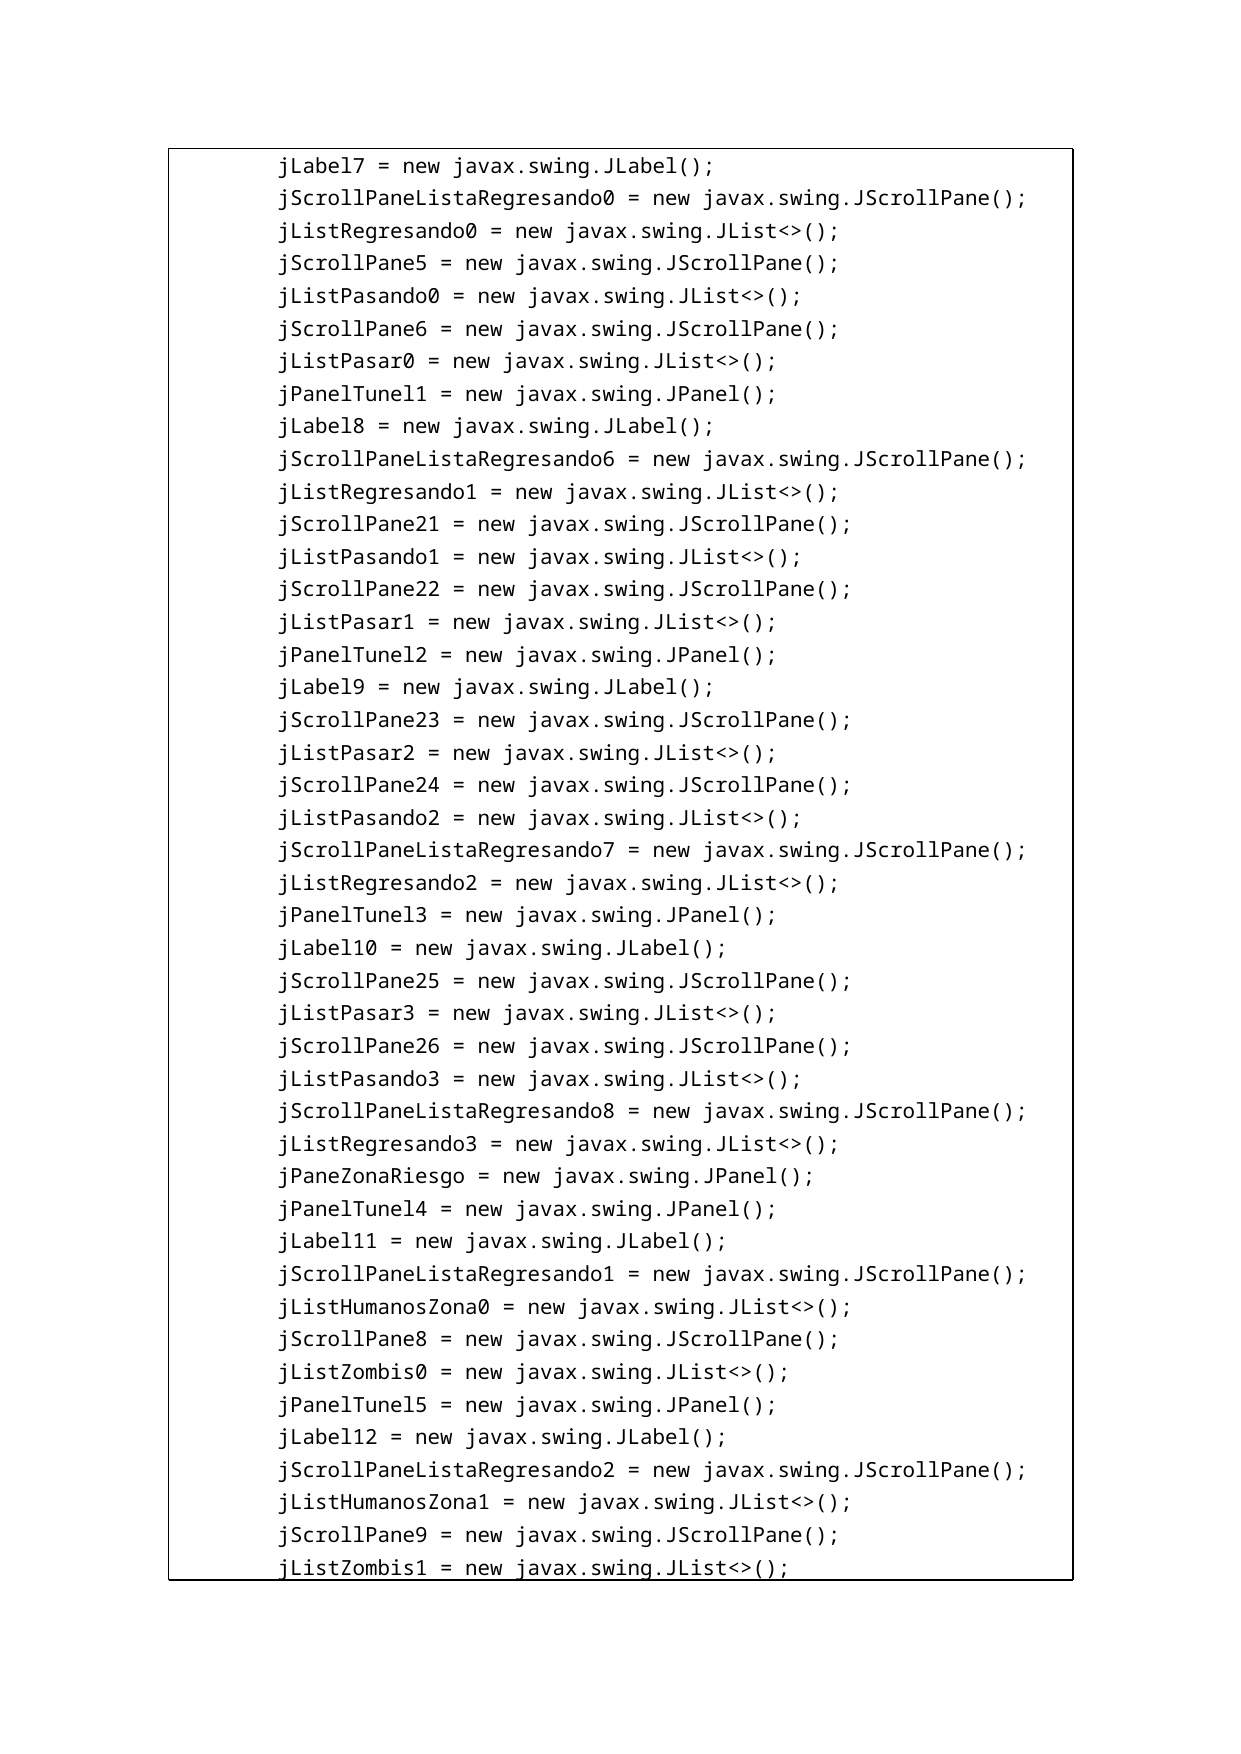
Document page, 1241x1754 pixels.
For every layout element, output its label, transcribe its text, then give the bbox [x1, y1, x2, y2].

text jListPasar0 = new javax.swing.JList<>(); [169, 343, 1072, 375]
text jListPasando3 = new javax.swing.JList<>(); [169, 1061, 1072, 1092]
text jListRegresando3 = new javax.swing.JList<>(); [169, 1126, 1072, 1157]
text jListPasando0 = new javax.swing.JList<>(); [169, 278, 1072, 309]
text jScrollPane9 = new javax.swing.JScrollPane(); [169, 1517, 1072, 1548]
text jListPasando1 = new javax.swing.JList<>(); [169, 539, 1072, 570]
text jScrollPane26 = new javax.swing.JScrollPane(); [169, 1028, 1072, 1059]
text jScrollPane21 = new javax.swing.JScrollPane(); [169, 506, 1072, 538]
text jScrollPaneListaRegresando0 = new javax.swing.JScrollPane(); [169, 180, 1072, 212]
text jListRegresando1 = new javax.swing.JList<>(); [169, 474, 1072, 505]
text jListRegresando2 = new javax.swing.JList<>(); [169, 865, 1072, 896]
text jScrollPaneListaRegresando1 = new javax.swing.JScrollPane(); [169, 1256, 1072, 1288]
text jPaneZonaRiesgo = new javax.swing.JPanel(); [169, 1158, 1072, 1190]
text jPanelTunel2 = new javax.swing.JPanel(); [169, 637, 1072, 668]
text jLabel7 = new javax.swing.JLabel(); [169, 149, 1072, 179]
text jListZombis0 = new javax.swing.JList<>(); [169, 1354, 1072, 1386]
text jScrollPane5 = new javax.swing.JScrollPane(); [169, 245, 1072, 277]
text jPanelTunel1 = new javax.swing.JPanel(); [169, 376, 1072, 407]
text jScrollPane22 = new javax.swing.JScrollPane(); [169, 571, 1072, 603]
text jScrollPane24 = new javax.swing.JScrollPane(); [169, 767, 1072, 799]
text jScrollPaneListaRegresando6 = new javax.swing.JScrollPane(); [169, 441, 1072, 473]
text jPanelTunel5 = new javax.swing.JPanel(); [169, 1387, 1072, 1418]
text jPanelTunel3 = new javax.swing.JPanel(); [169, 897, 1072, 929]
text jListPasar2 = new javax.swing.JList<>(); [169, 734, 1072, 766]
text jLabel9 = new javax.swing.JLabel(); [169, 669, 1072, 701]
text jListZombis1 = new javax.swing.JList<>(); [169, 1549, 1072, 1579]
text jScrollPane23 = new javax.swing.JScrollPane(); [169, 702, 1072, 733]
text jListPasar1 = new javax.swing.JList<>(); [169, 604, 1072, 636]
text jScrollPane6 = new javax.swing.JScrollPane(); [169, 311, 1072, 342]
text jScrollPaneListaRegresando2 = new javax.swing.JScrollPane(); [169, 1452, 1072, 1483]
text jLabel11 = new javax.swing.JLabel(); [169, 1223, 1072, 1255]
text jListPasar3 = new javax.swing.JList<>(); [169, 995, 1072, 1027]
text jListPasando2 = new javax.swing.JList<>(); [169, 800, 1072, 831]
text jListHumanosZona0 = new javax.swing.JList<>(); [169, 1289, 1072, 1320]
text jLabel8 = new javax.swing.JLabel(); [169, 408, 1072, 440]
text jScrollPane25 = new javax.swing.JScrollPane(); [169, 963, 1072, 994]
text jListHumanosZona1 = new javax.swing.JList<>(); [169, 1484, 1072, 1516]
text jScrollPane8 = new javax.swing.JScrollPane(); [169, 1321, 1072, 1353]
text jScrollPaneListaRegresando8 = new javax.swing.JScrollPane(); [169, 1093, 1072, 1125]
text jLabel12 = new javax.swing.JLabel(); [169, 1419, 1072, 1451]
text jPanelTunel4 = new javax.swing.JPanel(); [169, 1191, 1072, 1222]
text jLabel10 = new javax.swing.JLabel(); [169, 930, 1072, 962]
text jScrollPaneListaRegresando7 = new javax.swing.JScrollPane(); [169, 832, 1072, 864]
text jListRegresando0 = new javax.swing.JList<>(); [169, 213, 1072, 244]
